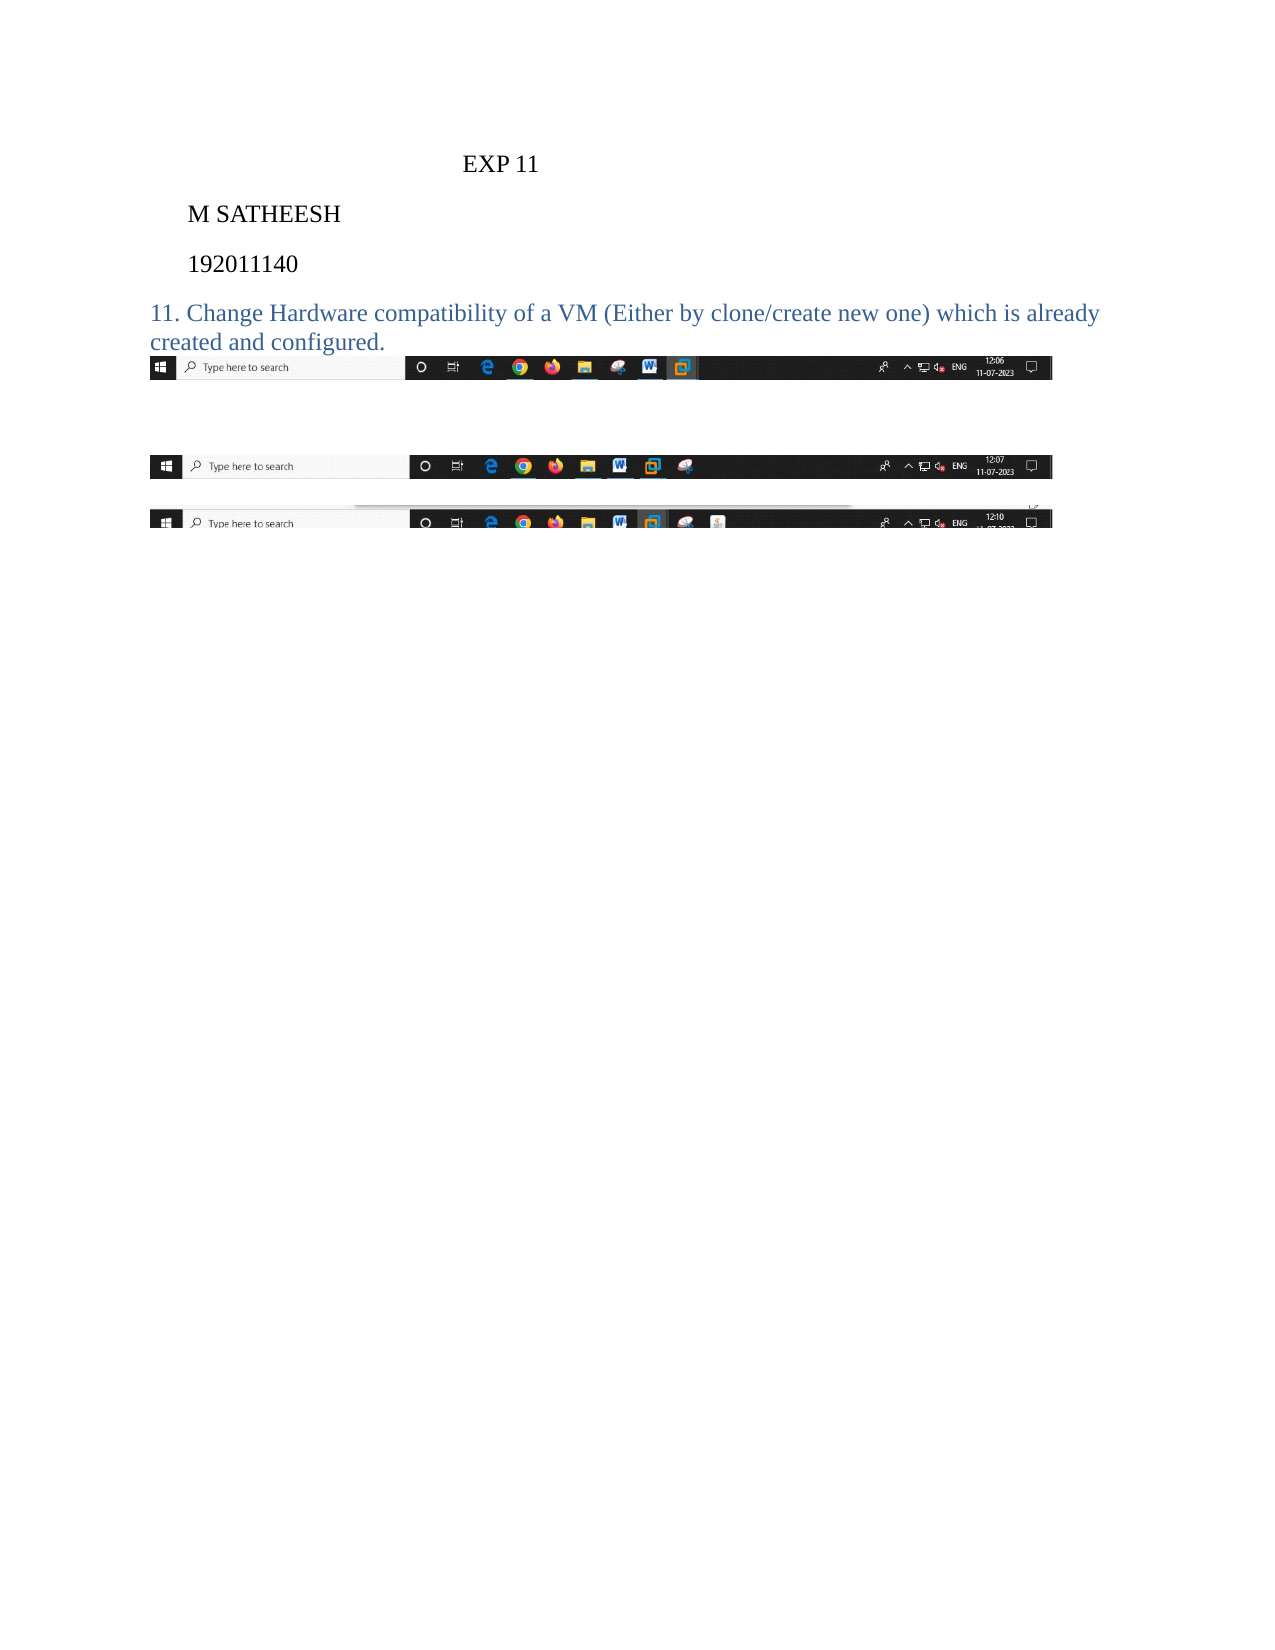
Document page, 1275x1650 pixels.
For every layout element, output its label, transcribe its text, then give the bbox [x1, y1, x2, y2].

text 11. Change Hardware compatibility of a VM (Either by clone/create new one) which is already created and configured. [150, 299, 1125, 356]
text 192011140 [187, 249, 1125, 278]
text M SATHEESH [187, 199, 1125, 228]
text EXP 11 [187, 150, 1125, 179]
